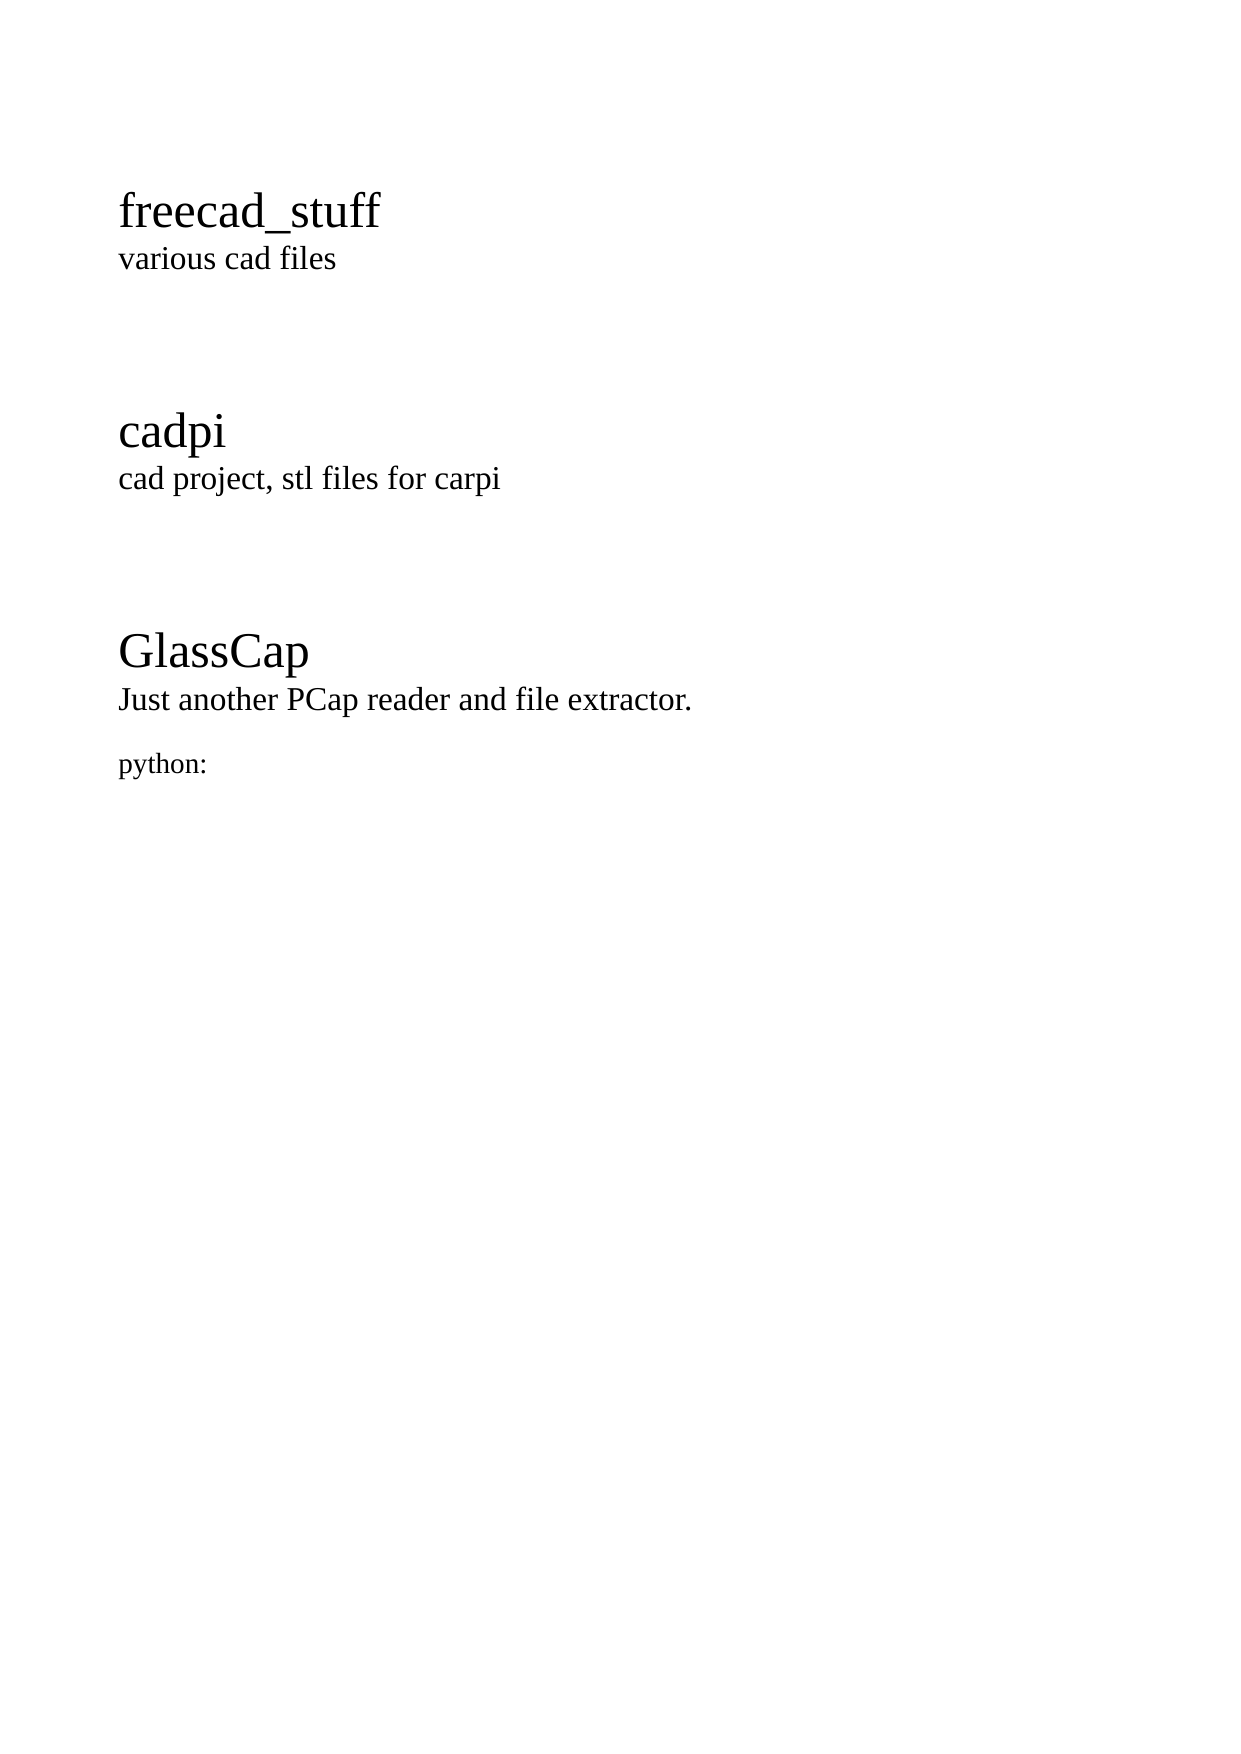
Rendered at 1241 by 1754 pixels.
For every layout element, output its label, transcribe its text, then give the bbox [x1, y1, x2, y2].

text GlassCap [118, 621, 1122, 679]
text Just another PCap reader and file extractor. [118, 679, 1122, 717]
text cad project, stl files for carpi [118, 458, 1122, 497]
text various cad files [118, 238, 1122, 276]
text freecad_stuff [118, 180, 1122, 238]
text python: [118, 746, 1122, 779]
text cadpi [118, 401, 1122, 458]
